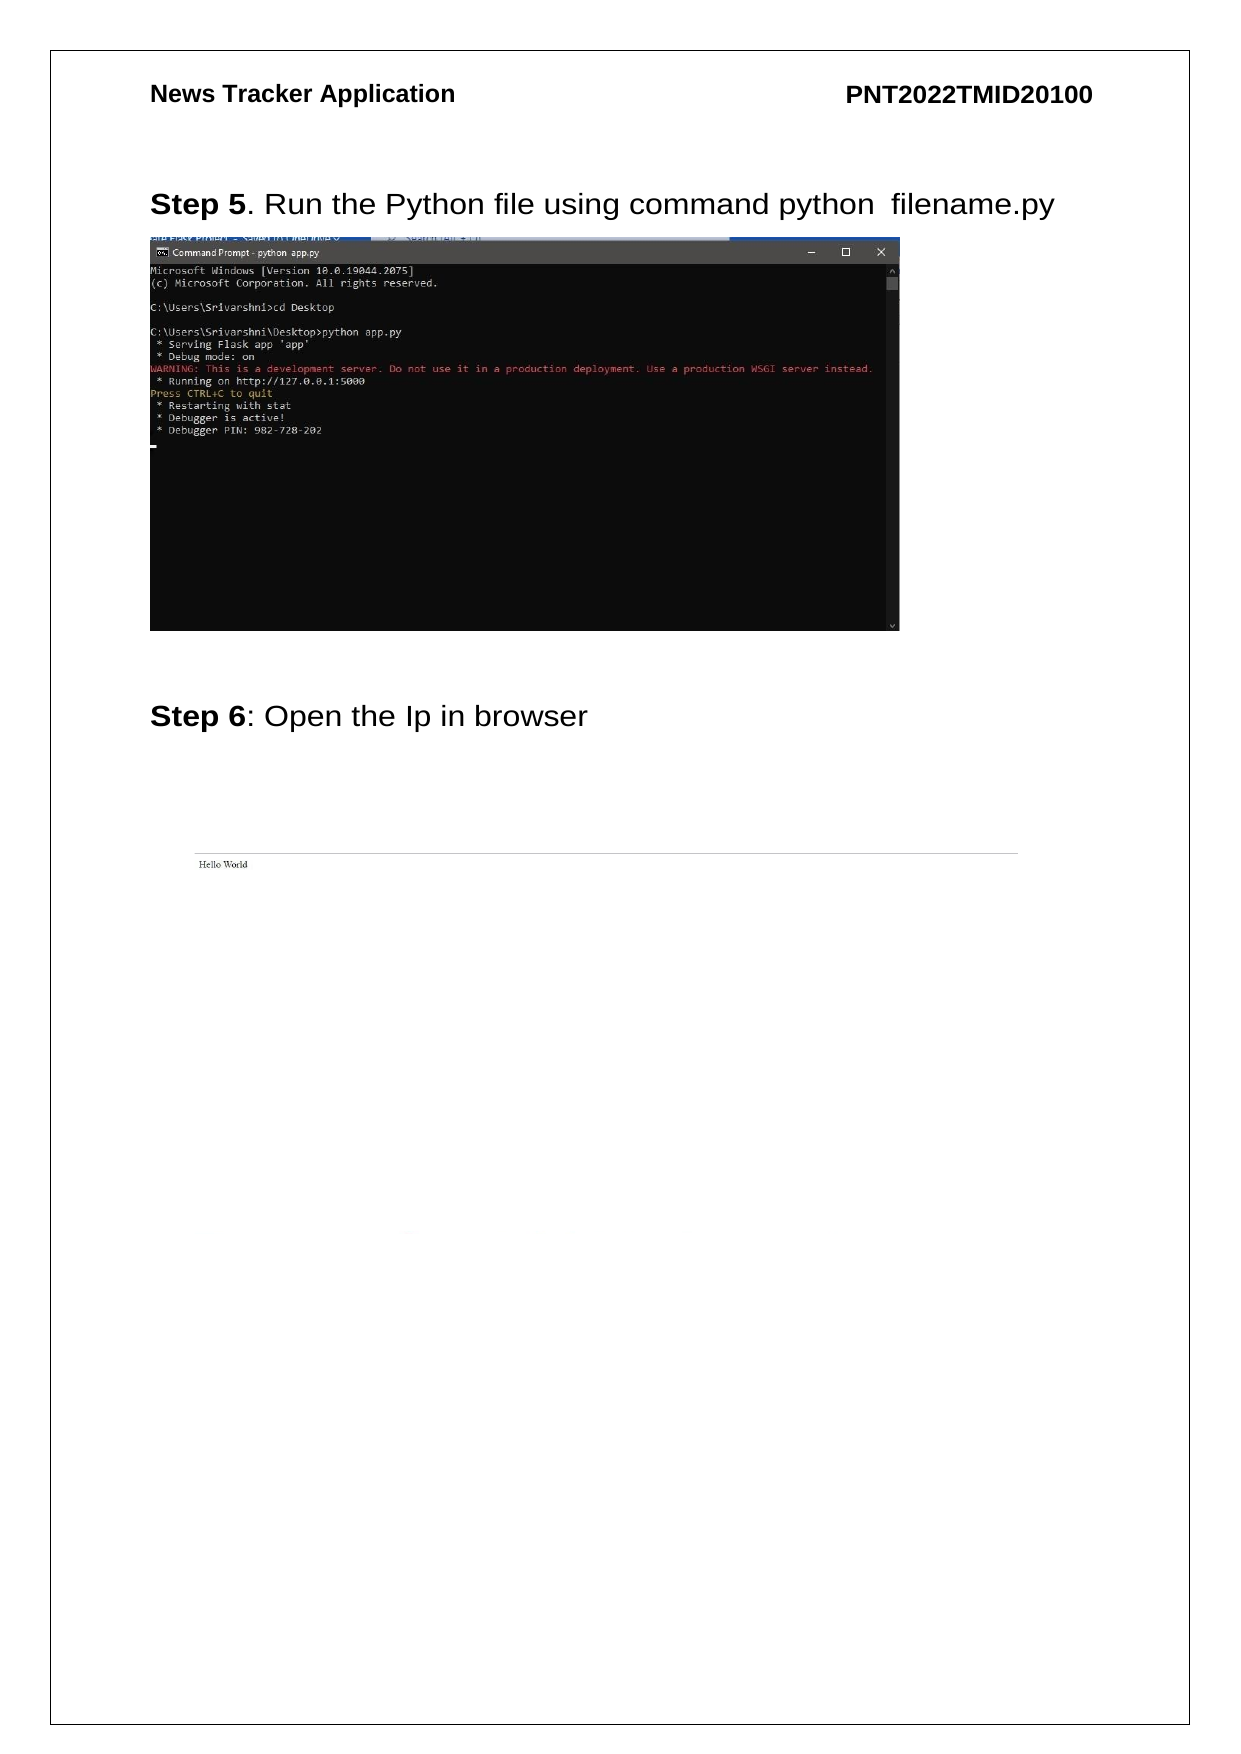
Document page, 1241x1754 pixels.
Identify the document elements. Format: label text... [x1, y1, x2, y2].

picture [150, 237, 900, 631]
text Step 5. Run the Python file using command python filename.py [150, 187, 1067, 221]
text Step 6: Open the Ip in browser [150, 698, 1067, 732]
picture [194, 853, 1018, 1234]
